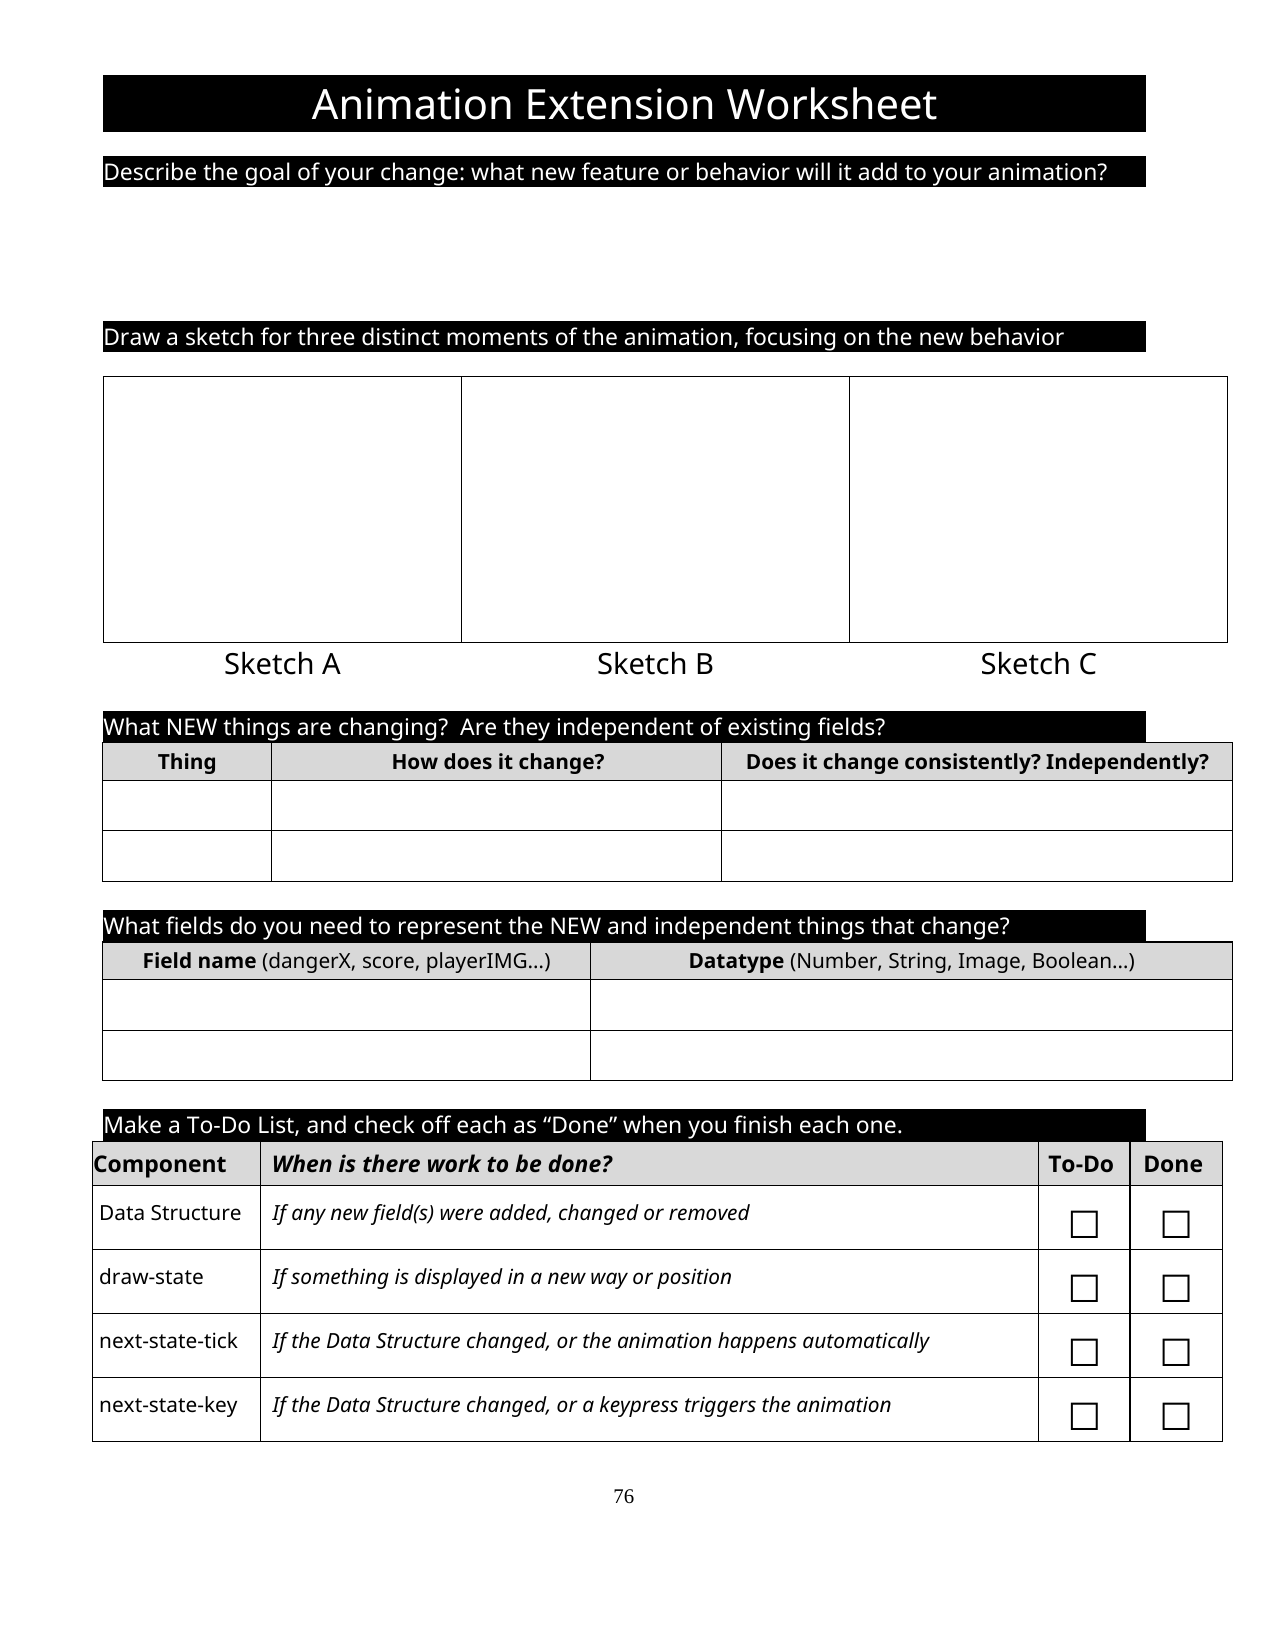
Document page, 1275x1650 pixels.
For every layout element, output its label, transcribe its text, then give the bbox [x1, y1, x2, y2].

table_cell ☐ [1131, 1186, 1222, 1249]
table_cell Sketch C [850, 643, 1228, 683]
table_cell [591, 980, 1232, 1029]
table_cell If the Data Structure changed, or a keypress triggers the animation [261, 1378, 1038, 1441]
table_header How does it change? [272, 743, 721, 780]
table_cell Sketch A [103, 643, 461, 683]
table_cell [103, 1031, 590, 1080]
table_header Does it change consistently? Independently? [722, 743, 1232, 780]
table_cell ☐ [1131, 1314, 1222, 1377]
table_cell [103, 980, 590, 1029]
table_cell ☐ [1039, 1314, 1129, 1377]
table_cell [722, 781, 1232, 830]
table_cell next-state-tick [93, 1314, 260, 1377]
table_cell [103, 831, 271, 881]
table_header Field name (dangerX, score, playerIMG…) [103, 943, 590, 979]
table_header [104, 377, 461, 642]
table_cell [272, 831, 721, 881]
table_cell next-state-key [93, 1378, 260, 1441]
table_header Component [93, 1142, 260, 1185]
table_cell ☐ [1131, 1378, 1222, 1441]
table_cell draw-state [93, 1250, 260, 1313]
table_cell [722, 831, 1232, 881]
table_cell If the Data Structure changed, or the animation happens automatically [261, 1314, 1038, 1377]
table_header [850, 377, 1227, 642]
table_header Datatype (Number, String, Image, Boolean…) [591, 943, 1232, 979]
table_cell [272, 781, 721, 830]
table_cell ☐ [1039, 1250, 1129, 1313]
table_cell ☐ [1039, 1378, 1129, 1441]
subtitle What fields do you need to represent the NEW and independent things that change? [103, 910, 1146, 941]
subtitle What NEW things are changing? Are they independent of existing fields? [103, 711, 1146, 742]
subtitle Animation Extension Worksheet [103, 75, 1146, 132]
table_cell If any new field(s) were added, changed or removed [261, 1186, 1038, 1249]
table_cell Sketch B [461, 643, 849, 683]
subtitle Draw a sketch for three distinct moments of the animation, focusing on the new behavior [103, 321, 1146, 352]
table_cell Data Structure [93, 1186, 260, 1249]
table_cell ☐ [1131, 1250, 1222, 1313]
table_header Done [1131, 1142, 1222, 1185]
table_cell ☐ [1039, 1186, 1129, 1249]
table_header When is there work to be done? [261, 1142, 1038, 1185]
subtitle Describe the goal of your change: what new feature or behavior will it add to your animation? [103, 156, 1146, 187]
subtitle Make a To-Do List, and check off each as “Done” when you finish each one. [103, 1109, 1146, 1141]
table_header To-Do [1039, 1142, 1129, 1185]
table_header [462, 377, 849, 642]
table_header Thing [103, 743, 271, 780]
table_cell [103, 781, 271, 830]
table_cell [591, 1031, 1232, 1080]
table_cell If something is displayed in a new way or position [261, 1250, 1038, 1313]
